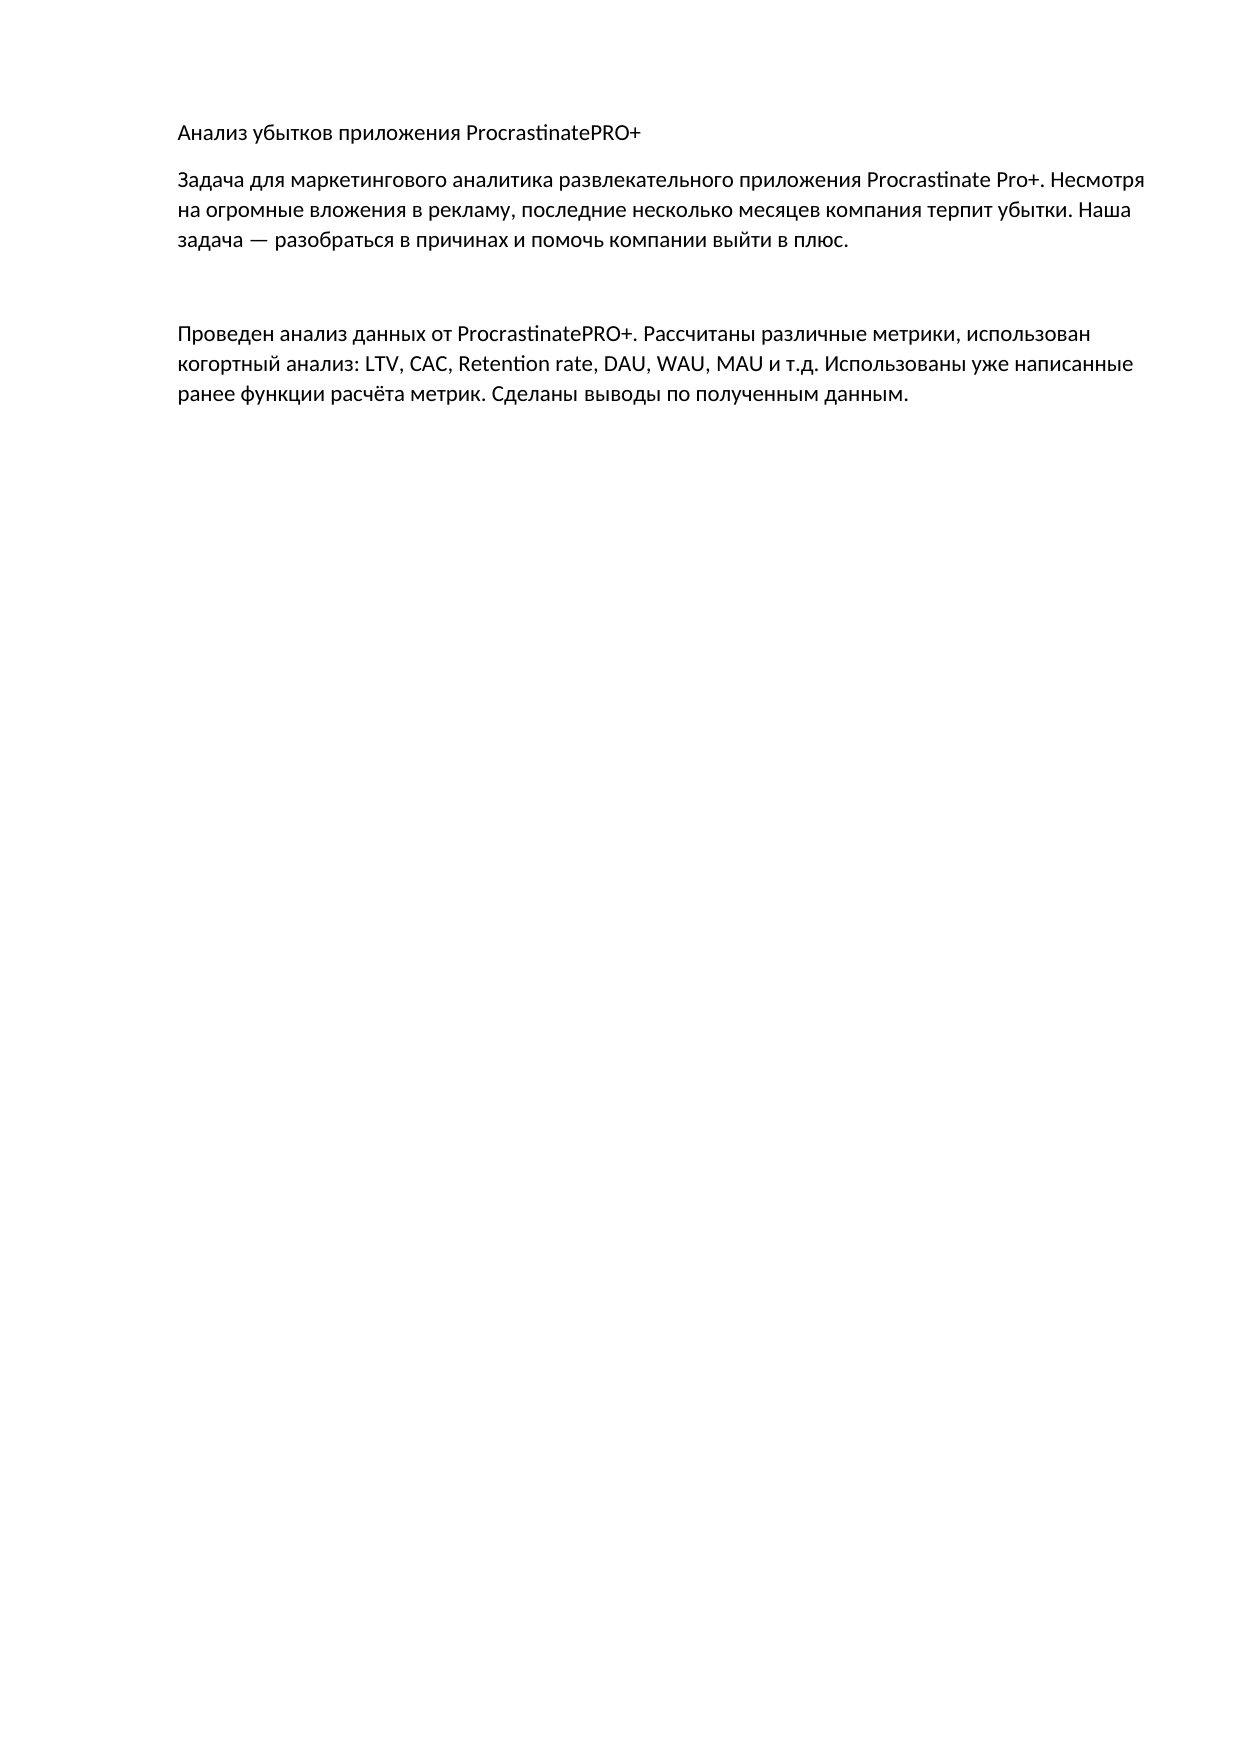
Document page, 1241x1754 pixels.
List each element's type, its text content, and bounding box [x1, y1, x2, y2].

text Анализ убытков приложения ProcrastinatePRO+ [177, 118, 1152, 146]
text Задача для маркетингового аналитика развлекательного приложения Procrastinate Pro+. Несмотря на огромные вложения в рекламу, последние несколько месяцев компания терпит убытки. Наша задача — разобраться в причинах и помочь компании выйти в плюс. [177, 165, 1152, 253]
text Проведен анализ данных от ProcrastinatePRO+. Рассчитаны различные метрики, использован когортный анализ: LTV, CAC, Retention rate, DAU, WAU, MAU и т.д. Использованы уже написанные ранее функции расчёта метрик. Сделаны выводы по полученным данным. [177, 319, 1152, 408]
